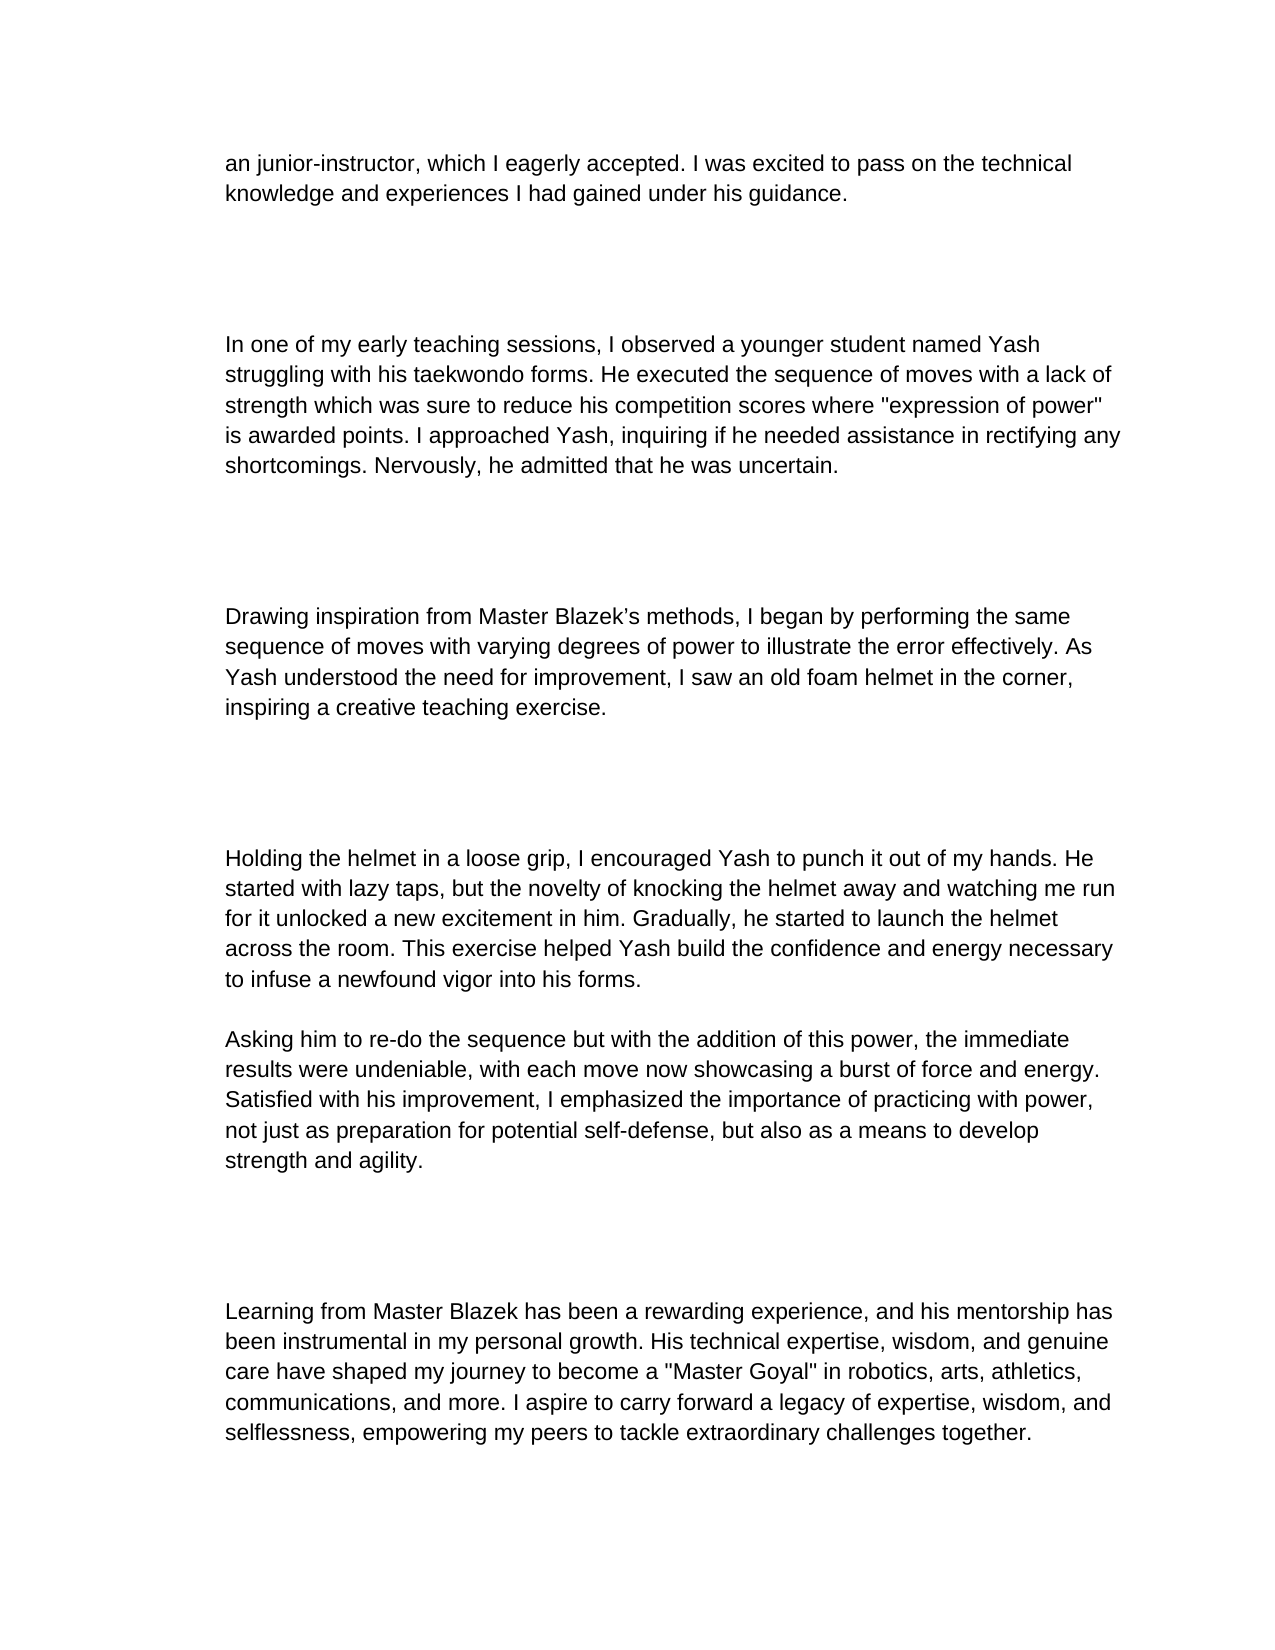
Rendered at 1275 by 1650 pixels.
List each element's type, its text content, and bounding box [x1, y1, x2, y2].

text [225, 150, 1125, 207]
text Asking him to re-do the sequence but with the addition of this power, the immediate results were undeniable, with each move now showcasing a burst of force and energy. Satisfied with his improvement, I emphasized the importance of practicing with power, not just as preparation for potential self-defense, but also as a means to develop strength and agility. [225, 1026, 1125, 1173]
text In one of my early teaching sessions, I observed a younger student named Yash struggling with his taekwondo forms. He executed the sequence of moves with a lack of strength which was sure to reduce his competition scores where "expression of power" is awarded points. I approached Yash, inquiring if he needed assistance in rectifying any shortcomings. Nervously, he admitted that he was uncertain. [225, 331, 1125, 478]
text Drawing inspiration from Master Blazek’s methods, I began by performing the same sequence of moves with varying degrees of power to illustrate the error effectively. As Yash understood the need for improvement, I saw an old foam helmet in the corner, inspiring a creative teaching exercise. [225, 603, 1125, 720]
text Holding the helmet in a loose grip, I encouraged Yash to punch it out of my hands. He started with lazy taps, but the novelty of knocking the helmet away and watching me run for it unlocked a new excitement in him. Gradually, he started to launch the helmet across the room. This exercise helped Yash build the confidence and energy necessary to infuse a newfound vigor into his forms. [225, 845, 1125, 992]
text Learning from Master Blazek has been a rewarding experience, and his mentorship has been instrumental in my personal growth. His technical expertise, wisdom, and genuine care have shaped my journey to become a "Master Goyal" in robotics, arts, athletics, communications, and more. I aspire to carry forward a legacy of expertise, wisdom, and selflessness, empowering my peers to tackle extraordinary challenges together. [225, 1298, 1125, 1445]
